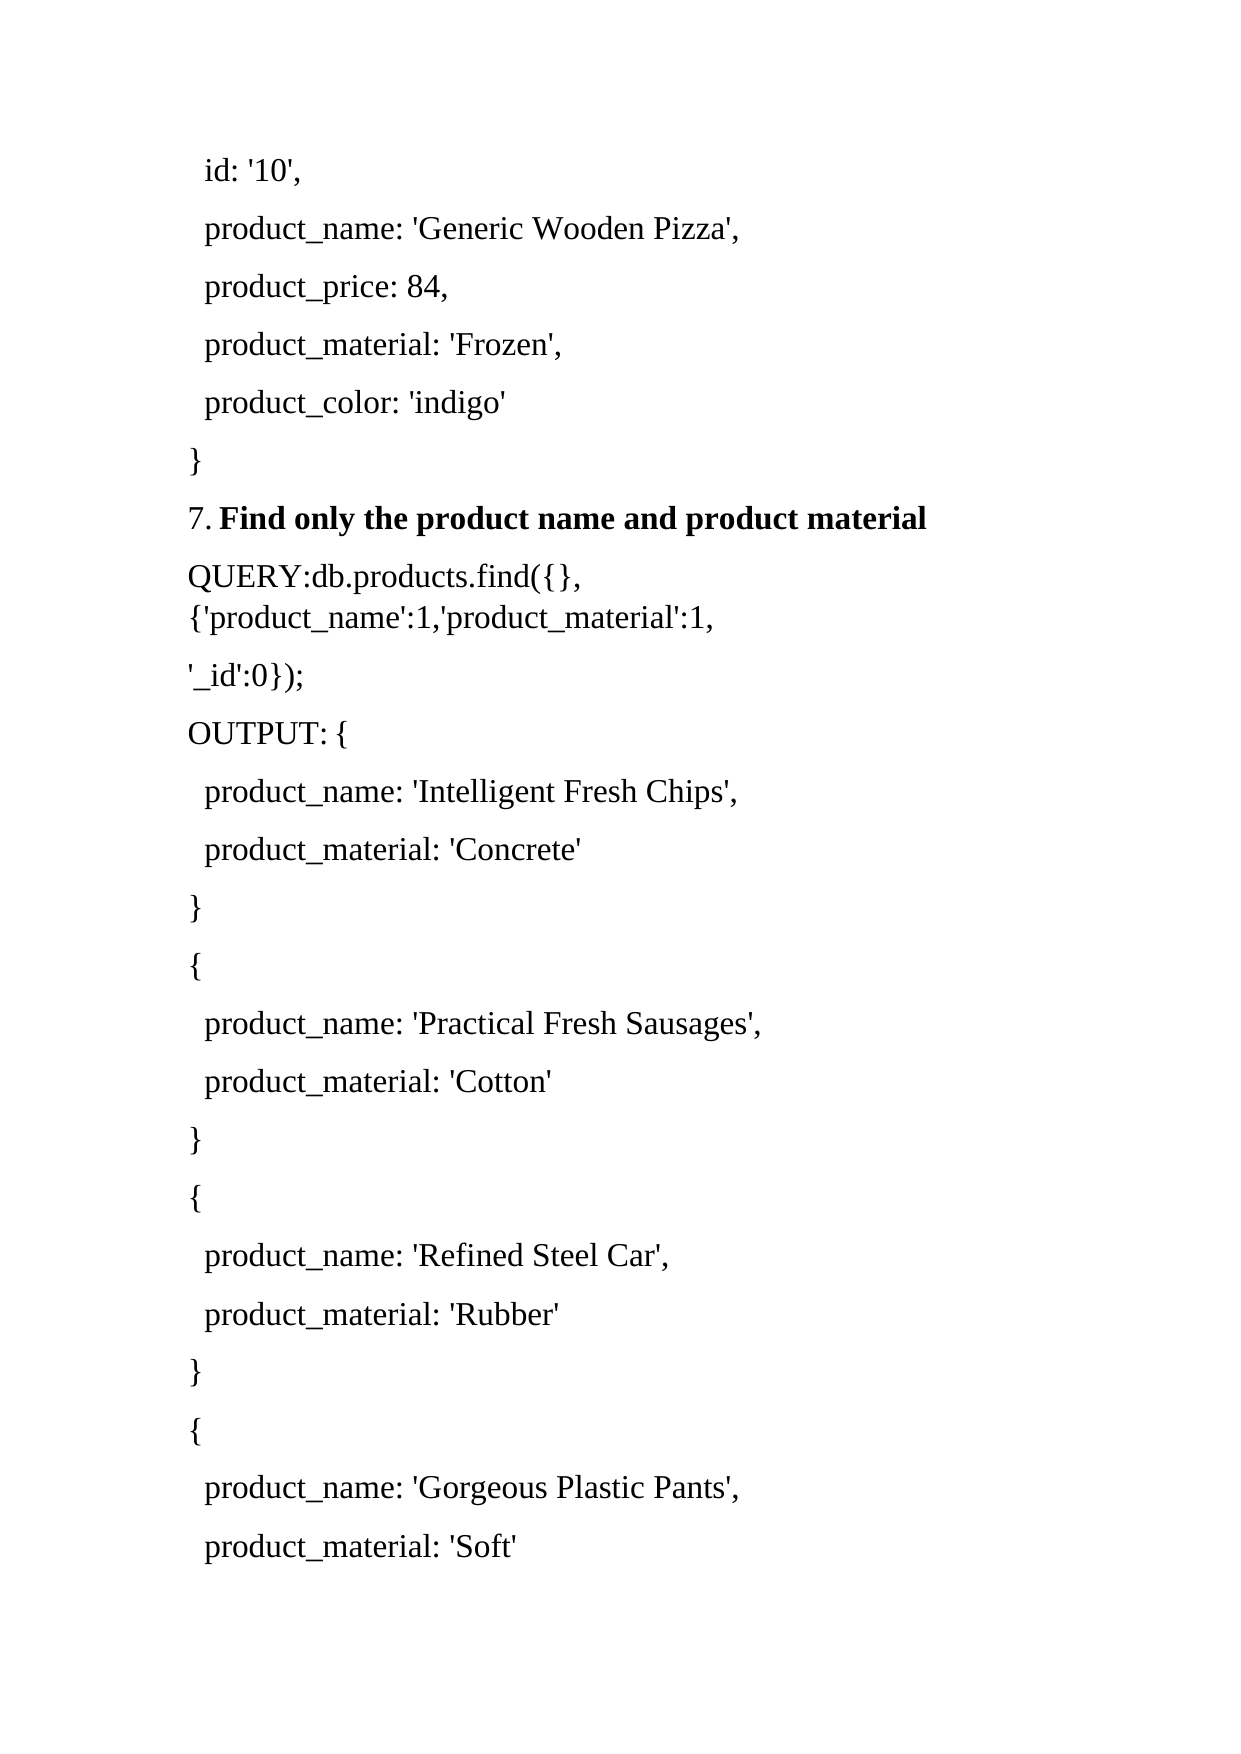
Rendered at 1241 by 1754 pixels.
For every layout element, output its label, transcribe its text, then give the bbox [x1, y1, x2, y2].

text QUERY:db.products.find({},{'product_name':1,'product_material':1, [187, 556, 1053, 636]
text product_name: 'Refined Steel Car', [187, 1236, 1053, 1274]
text { [187, 946, 1053, 984]
text product_material: 'Soft' [187, 1526, 1053, 1564]
text product_material: 'Rubber' [187, 1294, 1053, 1332]
text '_id':0}); [187, 656, 1053, 694]
text product_color: 'indigo' [187, 382, 1053, 420]
text { [187, 1178, 1053, 1216]
text product_name: 'Practical Fresh Sausages', [187, 1004, 1053, 1042]
text product_price: 84, [187, 266, 1053, 304]
text 7. Find only the product name and product material [187, 498, 1053, 536]
text product_name: 'Gorgeous Plastic Pants', [187, 1468, 1053, 1506]
text product_material: 'Concrete' [187, 829, 1053, 868]
text product_material: 'Cotton' [187, 1062, 1053, 1100]
text product_name: 'Intelligent Fresh Chips', [187, 772, 1053, 810]
text product_name: 'Generic Wooden Pizza', [187, 208, 1053, 246]
text } [187, 888, 1053, 926]
text OUTPUT: { [187, 713, 1053, 752]
text { [187, 1410, 1053, 1448]
text } [187, 1352, 1053, 1390]
text } [187, 440, 1053, 478]
text id: '10', [187, 150, 1053, 188]
text product_material: 'Frozen', [187, 324, 1053, 362]
text } [187, 1120, 1053, 1158]
